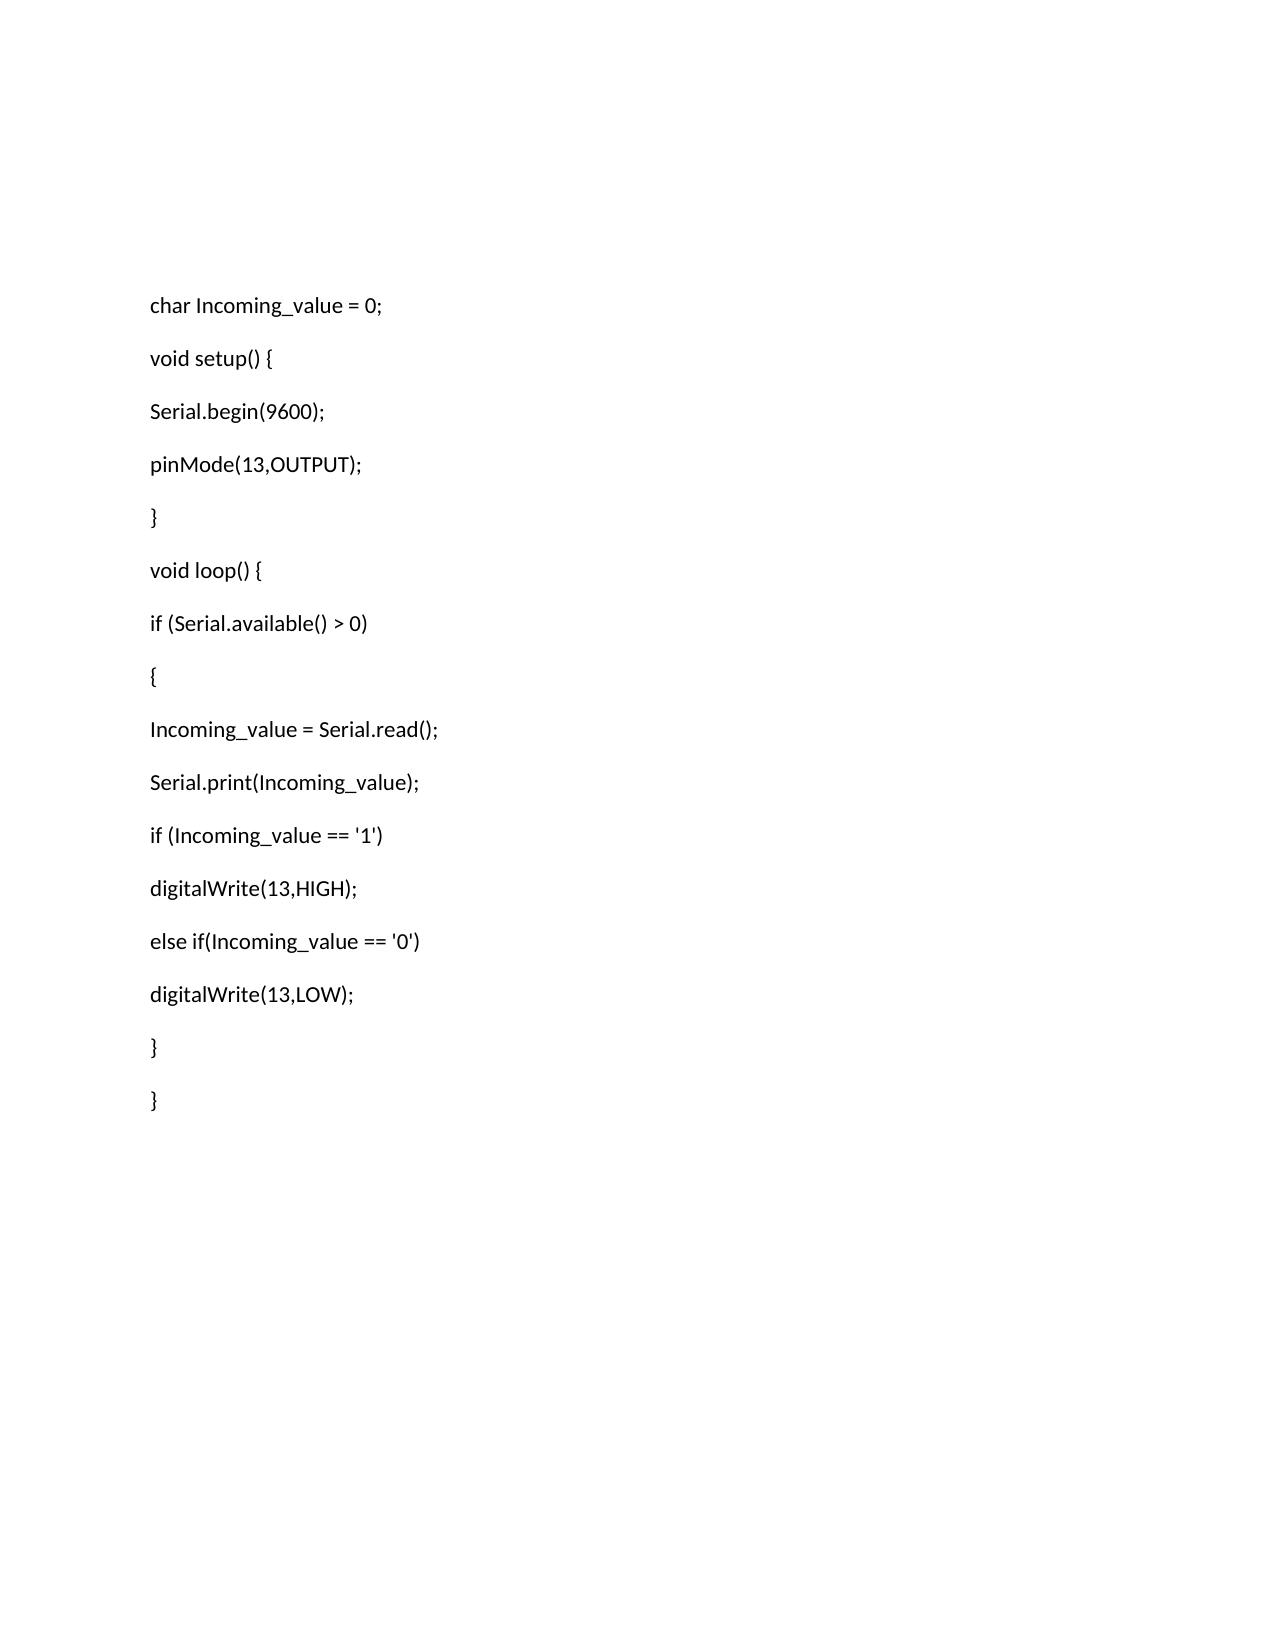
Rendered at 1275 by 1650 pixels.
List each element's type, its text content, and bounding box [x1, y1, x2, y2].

text digitalWrite(13,HIGH); [150, 874, 1125, 902]
text void setup() { [150, 344, 1125, 372]
text } [150, 1033, 1125, 1061]
text { [150, 662, 1125, 690]
text digitalWrite(13,LOW); [150, 980, 1125, 1008]
text Serial.print(Incoming_value); [150, 768, 1125, 796]
text Incoming_value = Serial.read(); [150, 715, 1125, 743]
text } [150, 503, 1125, 531]
text Serial.begin(9600); [150, 397, 1125, 425]
text if (Incoming_value == '1') [150, 821, 1125, 849]
text pinMode(13,OUTPUT); [150, 450, 1125, 478]
text void loop() { [150, 556, 1125, 584]
text } [150, 1086, 1125, 1114]
text else if(Incoming_value == '0') [150, 927, 1125, 955]
text char Incoming_value = 0; [150, 291, 1125, 319]
text if (Serial.available() > 0) [150, 609, 1125, 637]
